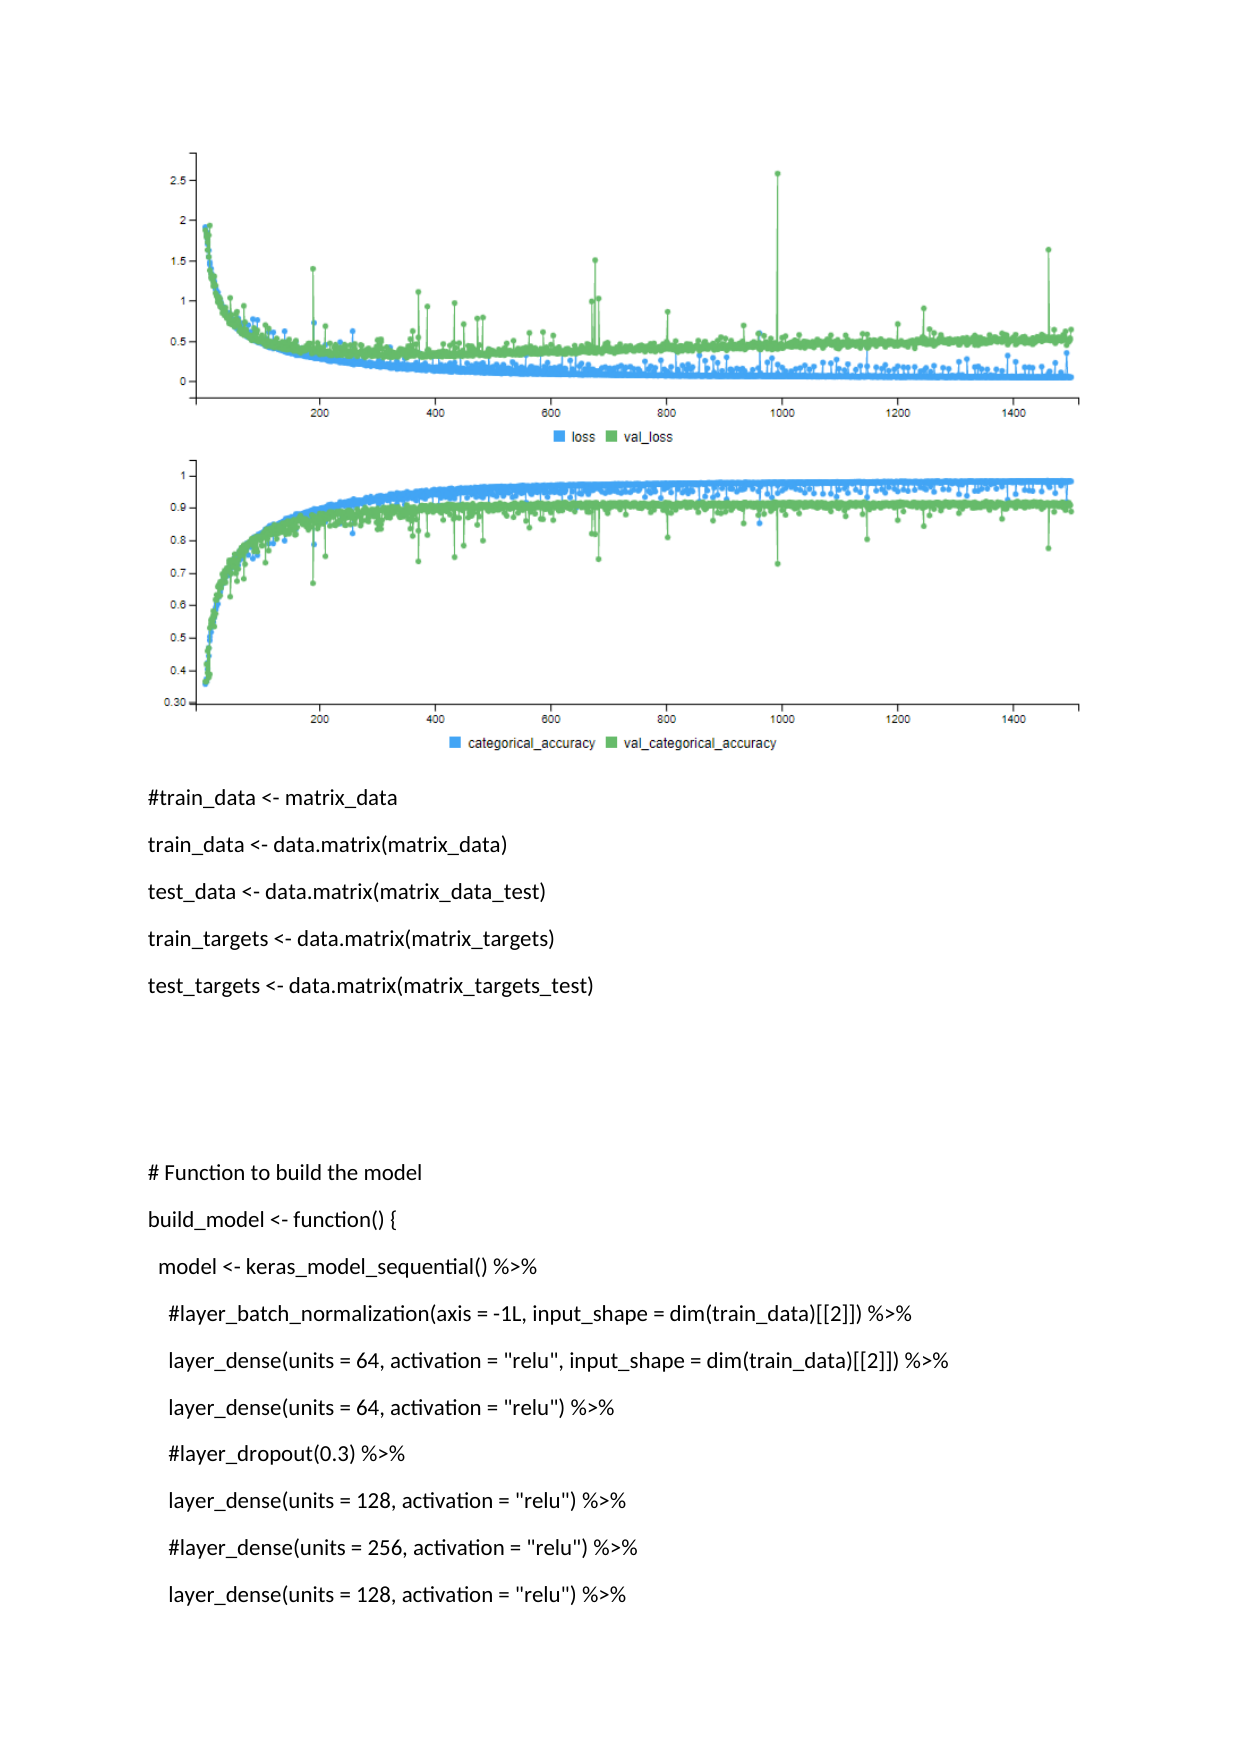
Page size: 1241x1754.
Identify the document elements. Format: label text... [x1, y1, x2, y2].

picture [147, 147, 1093, 765]
text #layer_dropout(0.3) %>% [148, 1439, 1093, 1467]
text layer_dense(units = 128, activation = "relu") %>% [148, 1580, 1093, 1608]
text test_data <- data.matrix(matrix_data_test) [148, 877, 1093, 905]
text layer_dense(units = 128, activation = "relu") %>% [148, 1486, 1093, 1514]
text train_targets <- data.matrix(matrix_targets) [148, 924, 1093, 952]
text train_data <- data.matrix(matrix_data) [148, 830, 1093, 858]
text # Function to build the model [148, 1158, 1093, 1186]
text #layer_dense(units = 256, activation = "relu") %>% [148, 1533, 1093, 1561]
text #train_data <- matrix_data [148, 783, 1093, 811]
text #layer_batch_normalization(axis = -1L, input_shape = dim(train_data)[[2]]) %>% [148, 1299, 1093, 1327]
text test_targets <- data.matrix(matrix_targets_test) [148, 971, 1093, 999]
text build_model <- function() { [148, 1205, 1093, 1233]
text layer_dense(units = 64, activation = "relu", input_shape = dim(train_data)[[2]]) %>% [148, 1346, 1093, 1374]
text model <- keras_model_sequential() %>% [148, 1252, 1093, 1280]
text layer_dense(units = 64, activation = "relu") %>% [148, 1393, 1093, 1421]
